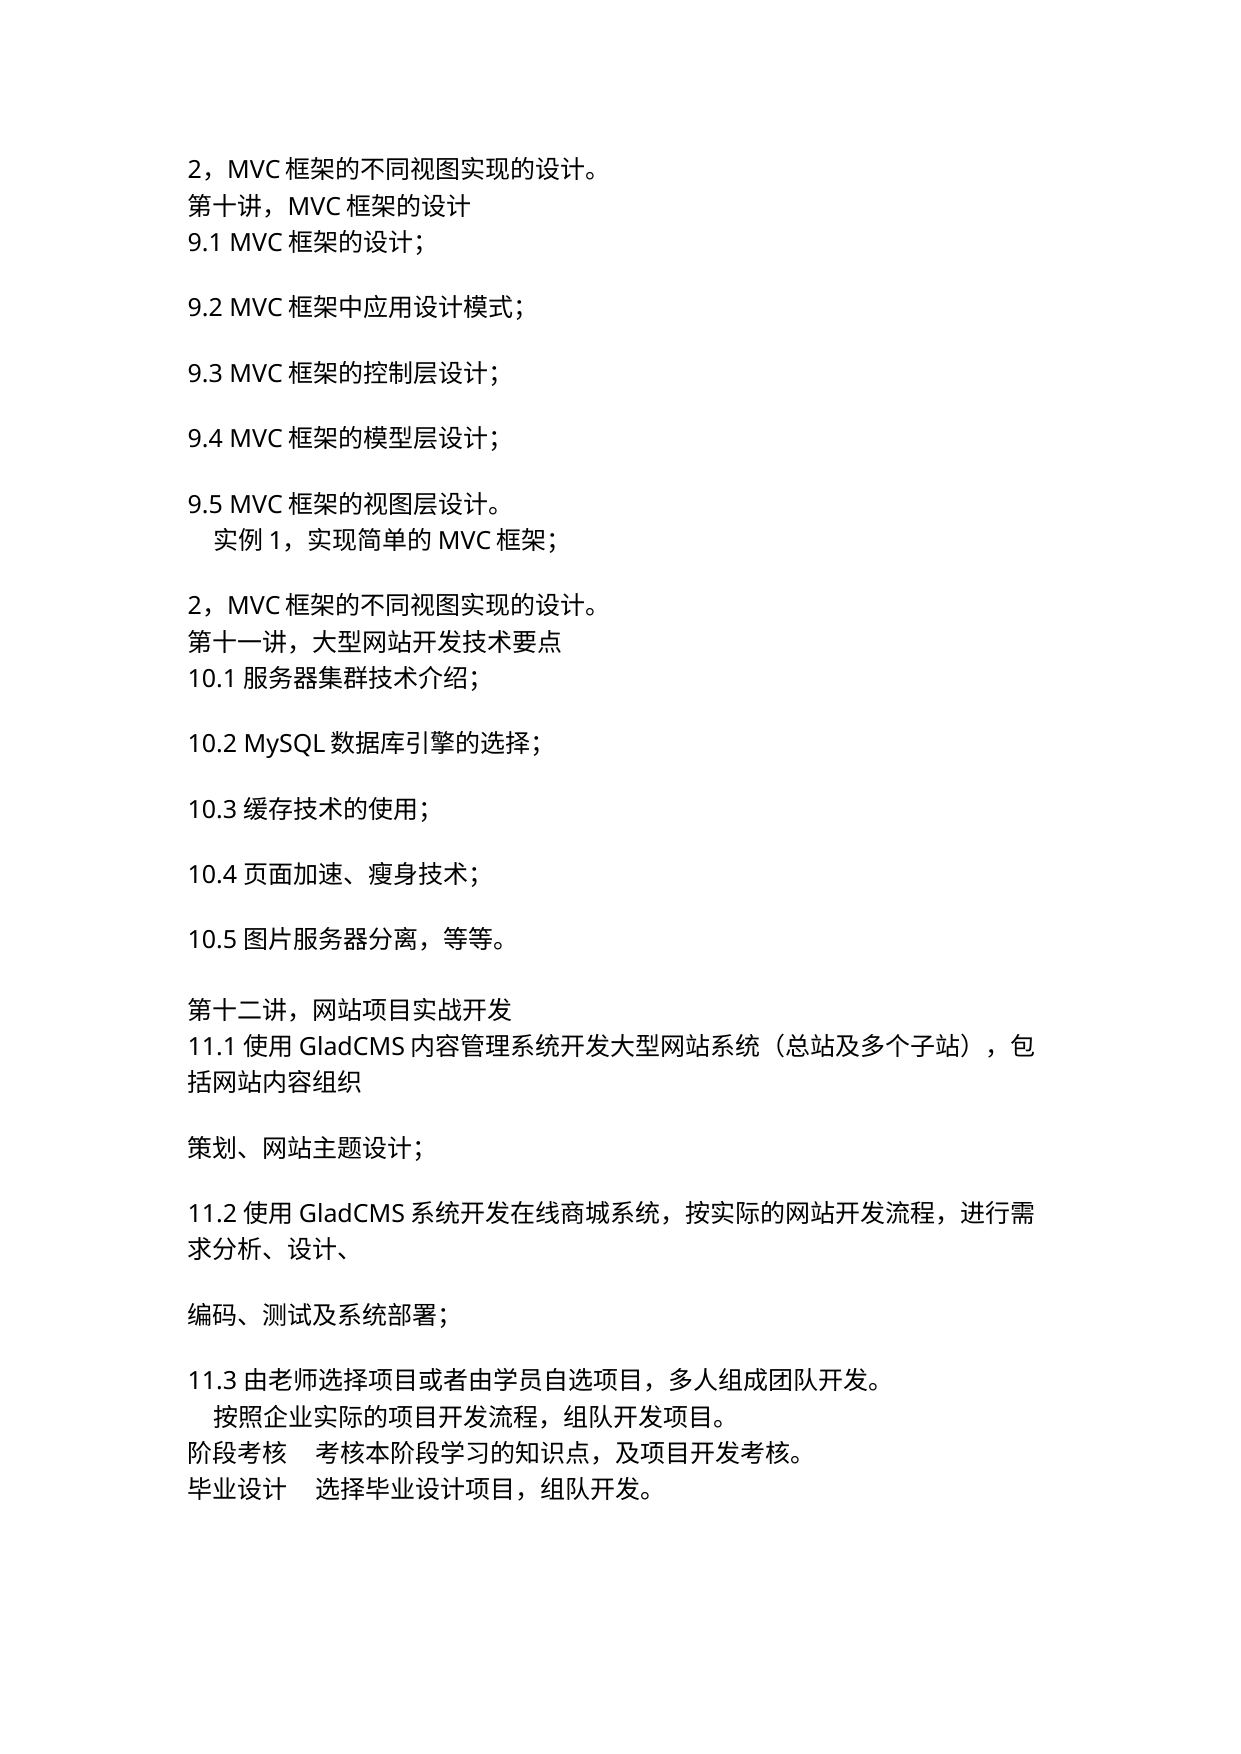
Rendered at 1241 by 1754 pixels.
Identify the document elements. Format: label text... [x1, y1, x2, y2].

text 2，MVC框架的不同视图实现的设计。 第十讲，MVC框架的设计 9.1 MVC框架的设计； [187, 150, 1053, 259]
text 10.4 页面加速、瘦身技术； [187, 854, 1053, 891]
text 11.3 由老师选择项目或者由学员自选项目，多人组成团队开发。 按照企业实际的项目开发流程，组队开发项目。 阶段考核 考核本阶段学习的知识点，及项目开发考核。 毕业设计 选择毕业设计项目，组队开发。 [187, 1361, 1053, 1506]
text 11.2 使用GladCMS系统开发在线商城系统，按实际的网站开发流程，进行需求分析、设计、 [187, 1194, 1053, 1266]
text 9.3 MVC框架的控制层设计； [187, 353, 1053, 389]
text 策划、网站主题设计； [187, 1128, 1053, 1164]
text 9.4 MVC框架的模型层设计； [187, 419, 1053, 455]
text 10.3 缓存技术的使用； [187, 789, 1053, 825]
text 9.5 MVC框架的视图层设计。 实例1，实现简单的MVC框架； [187, 484, 1053, 557]
text 9.2 MVC框架中应用设计模式； [187, 288, 1053, 324]
text 2，MVC框架的不同视图实现的设计。 第十一讲，大型网站开发技术要点 10.1 服务器集群技术介绍； [187, 586, 1053, 694]
text 10.5 图片服务器分离，等等。 第十二讲，网站项目实战开发 11.1 使用GladCMS内容管理系统开发大型网站系统（总站及多个子站），包括网站内容组织 [187, 920, 1053, 1099]
text 编码、测试及系统部署； [187, 1295, 1053, 1332]
text 10.2 MySQL数据库引擎的选择； [187, 724, 1053, 760]
